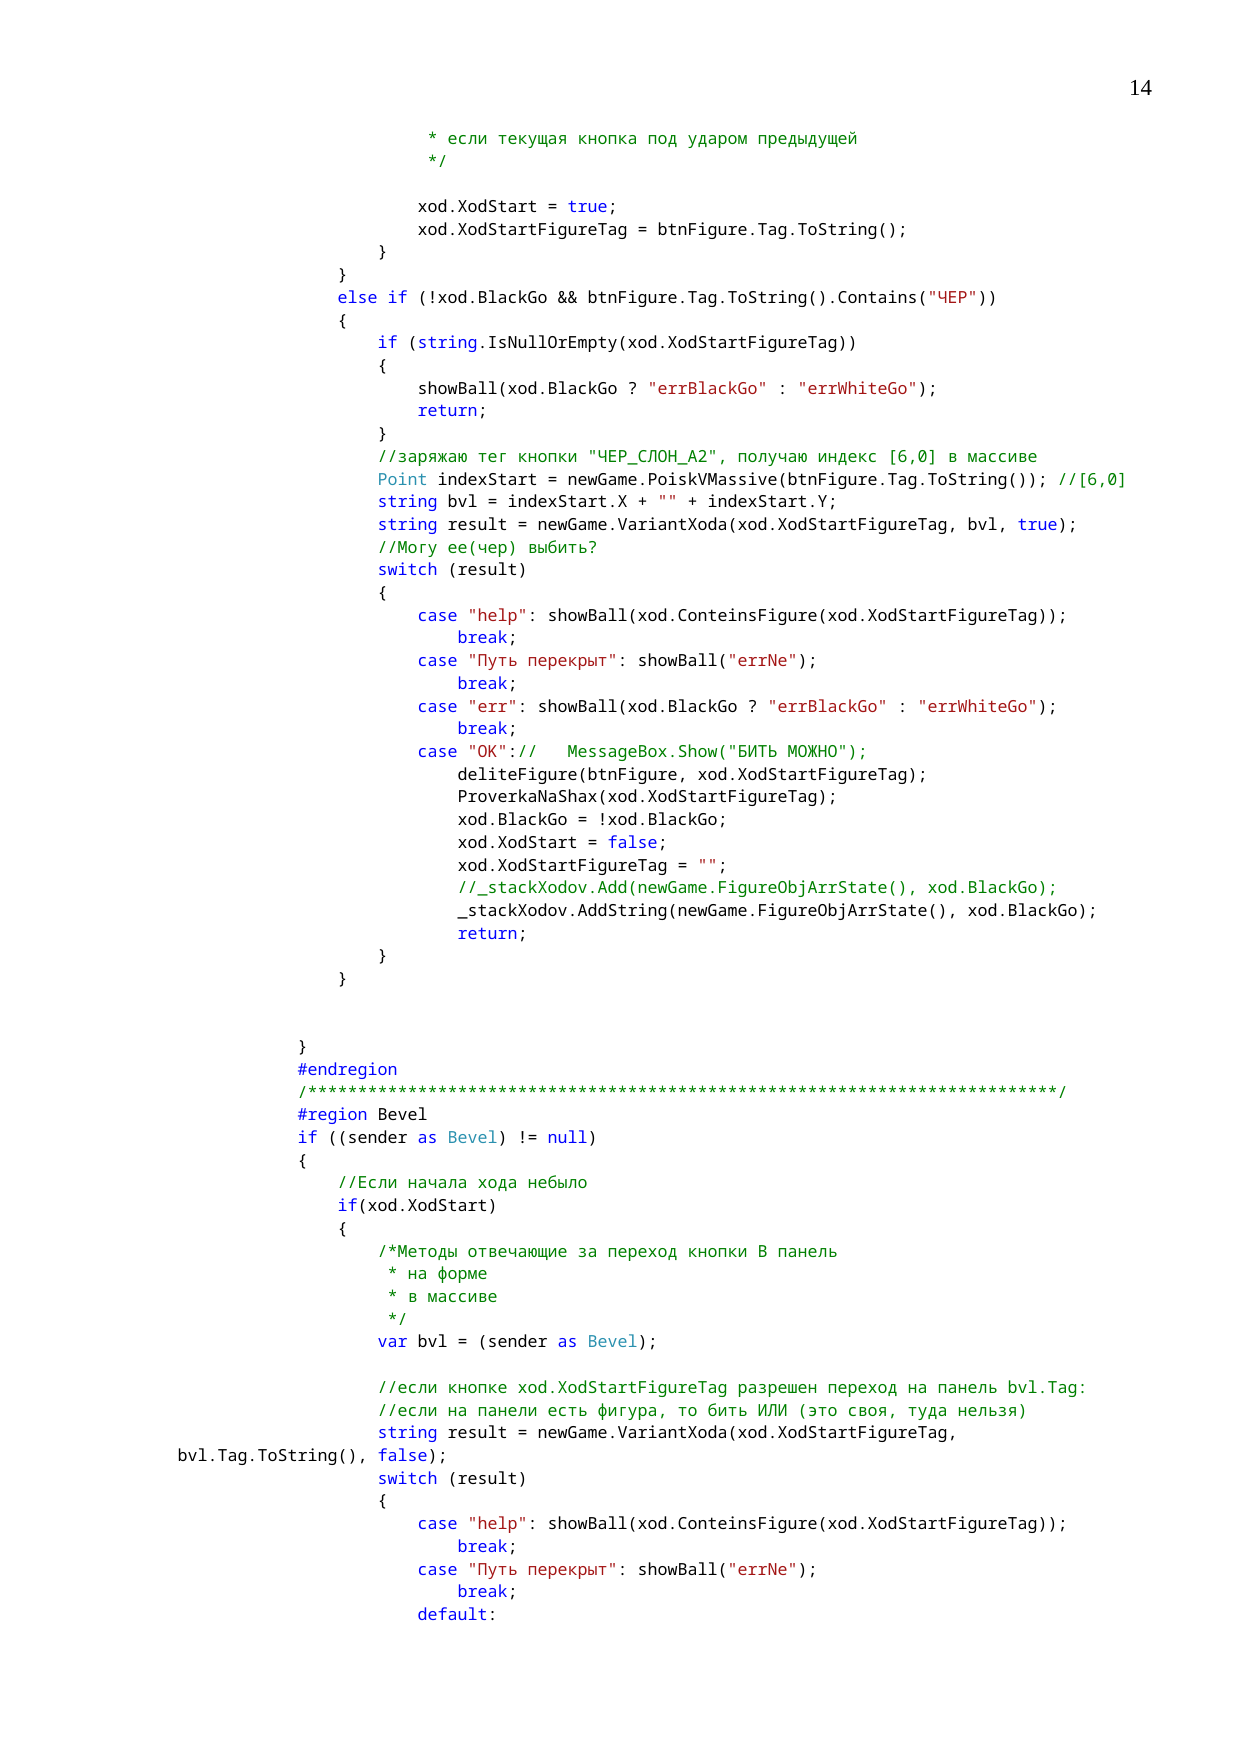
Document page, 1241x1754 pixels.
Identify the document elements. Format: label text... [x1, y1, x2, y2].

text { [177, 581, 1152, 603]
text break; [177, 1580, 1152, 1602]
text case "OK":// MessageBox.Show("БИТЬ МОЖНО"); [177, 739, 1152, 762]
text case "help": showBall(xod.ConteinsFigure(xod.XodStartFigureTag)); [177, 603, 1152, 626]
text //если на панели есть фигура, то бить ИЛИ (это своя, туда нельзя) [177, 1398, 1152, 1421]
text //_stackXodov.Add(newGame.FigureObjArrState(), xod.BlackGo); [177, 876, 1152, 898]
text } [177, 240, 1152, 263]
text return; [177, 399, 1152, 422]
text ProverkaNaShax(xod.XodStartFigureTag); [177, 785, 1152, 808]
text } [177, 944, 1152, 967]
text deliteFigure(btnFigure, xod.XodStartFigureTag); [177, 762, 1152, 785]
text //Если начала хода небыло [177, 1171, 1152, 1194]
text } [177, 422, 1152, 444]
text xod.XodStartFigureTag = btnFigure.Tag.ToString(); [177, 217, 1152, 240]
text if (string.IsNullOrEmpty(xod.XodStartFigureTag)) [177, 331, 1152, 353]
text case "err": showBall(xod.BlackGo ? "errBlackGo" : "errWhiteGo"); [177, 694, 1152, 717]
text break; [177, 717, 1152, 739]
text //Могу ее(чер) выбить? [177, 535, 1152, 558]
text string result = newGame.VariantXoda(xod.XodStartFigureTag, bvl, true); [177, 512, 1152, 535]
text var bvl = (sender as Bevel); [177, 1330, 1152, 1353]
text */ [177, 149, 1152, 172]
text */ [177, 1307, 1152, 1330]
text { [177, 1216, 1152, 1239]
text xod.XodStart = false; [177, 830, 1152, 853]
text default: [177, 1602, 1152, 1625]
text { [177, 1148, 1152, 1171]
text break; [177, 1534, 1152, 1557]
text { [177, 353, 1152, 376]
text if ((sender as Bevel) != null) [177, 1126, 1152, 1148]
text { [177, 1489, 1152, 1512]
text case "help": showBall(xod.ConteinsFigure(xod.XodStartFigureTag)); [177, 1512, 1152, 1534]
text * в массиве [177, 1284, 1152, 1307]
text case "Путь перекрыт": showBall("errNe"); [177, 1557, 1152, 1580]
text _stackXodov.AddString(newGame.FigureObjArrState(), xod.BlackGo); [177, 898, 1152, 921]
text } [177, 1035, 1152, 1057]
text } [177, 967, 1152, 989]
text case "Путь перекрыт": showBall("errNe"); [177, 649, 1152, 671]
text #endregion [177, 1057, 1152, 1080]
text xod.XodStart = true; [177, 194, 1152, 217]
text } [177, 263, 1152, 285]
text else if (!xod.BlackGo && btnFigure.Tag.ToString().Contains("ЧЕР")) [177, 285, 1152, 308]
text if(xod.XodStart) [177, 1194, 1152, 1216]
text showBall(xod.BlackGo ? "errBlackGo" : "errWhiteGo"); [177, 376, 1152, 399]
text xod.XodStartFigureTag = ""; [177, 853, 1152, 876]
text switch (result) [177, 558, 1152, 581]
text #region Bevel [177, 1103, 1152, 1126]
text string result = newGame.VariantXoda(xod.XodStartFigureTag, bvl.Tag.ToString(), false); [177, 1421, 1152, 1466]
text break; [177, 671, 1152, 694]
text return; [177, 921, 1152, 944]
text switch (result) [177, 1466, 1152, 1489]
text //если кнопке xod.XodStartFigureTag разрешен переход на панель bvl.Tag: [177, 1375, 1152, 1398]
text string bvl = indexStart.X + "" + indexStart.Y; [177, 490, 1152, 512]
text /***************************************************************************/ [177, 1080, 1152, 1103]
text { [177, 308, 1152, 331]
text break; [177, 626, 1152, 649]
text xod.BlackGo = !xod.BlackGo; [177, 808, 1152, 830]
text /*Методы отвечающие за переход кнопки В панель [177, 1239, 1152, 1262]
text Point indexStart = newGame.PoiskVMassive(btnFigure.Tag.ToString()); //[6,0] [177, 467, 1152, 490]
text * на форме [177, 1262, 1152, 1284]
text * если текущая кнопка под ударом предыдущей [177, 126, 1152, 149]
text //заряжаю тег кнопки "ЧЕР_СЛОН_A2", получаю индекс [6,0] в массиве [177, 444, 1152, 467]
